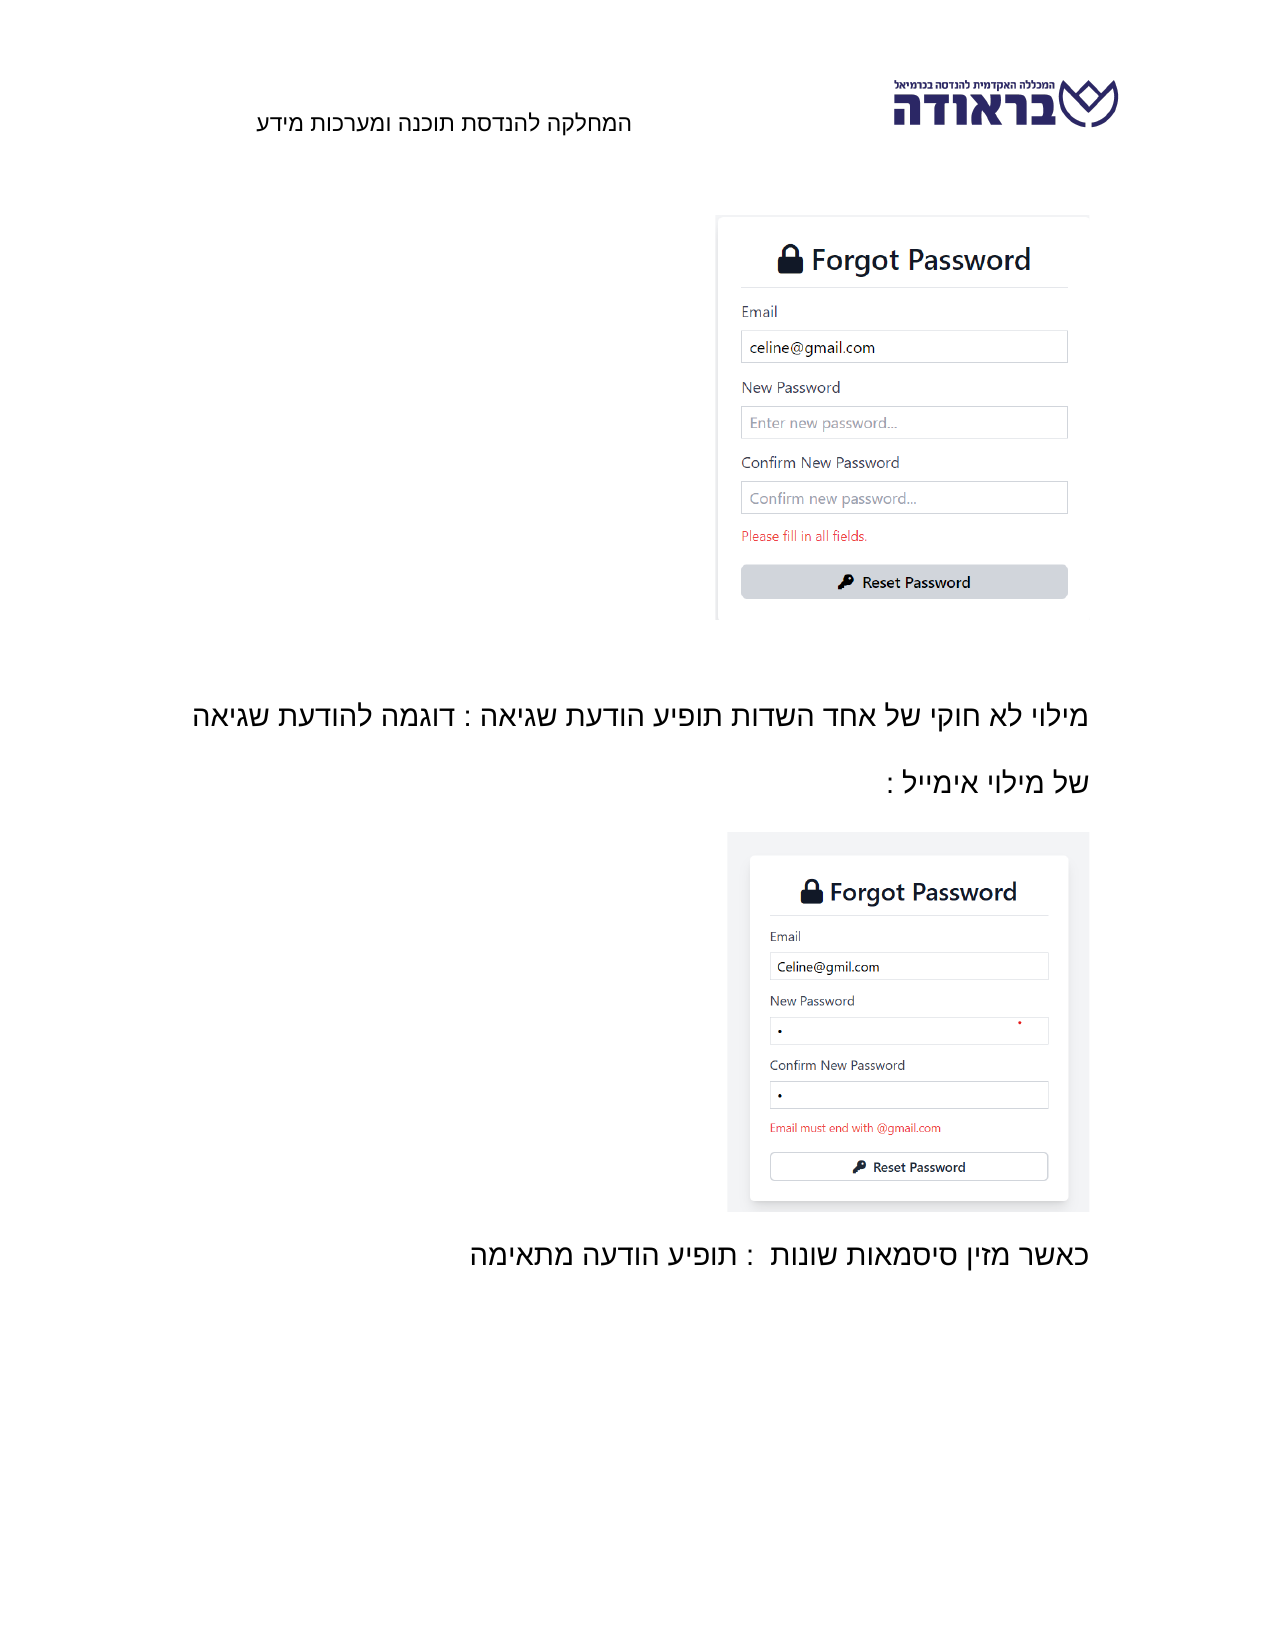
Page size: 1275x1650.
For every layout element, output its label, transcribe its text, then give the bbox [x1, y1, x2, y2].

picture [887, 75, 1125, 132]
picture [715, 215, 1090, 620]
picture [727, 832, 1090, 1212]
text כאשר מזין סיסמאות שונות : תופיע הודעה מתאימה [150, 1238, 1089, 1272]
text מילוי לא חוקי של אחד השדות תופיע הודעת שגיאה : דוגמה להודעת שגיאה של מילוי אימייל : [150, 698, 1089, 799]
